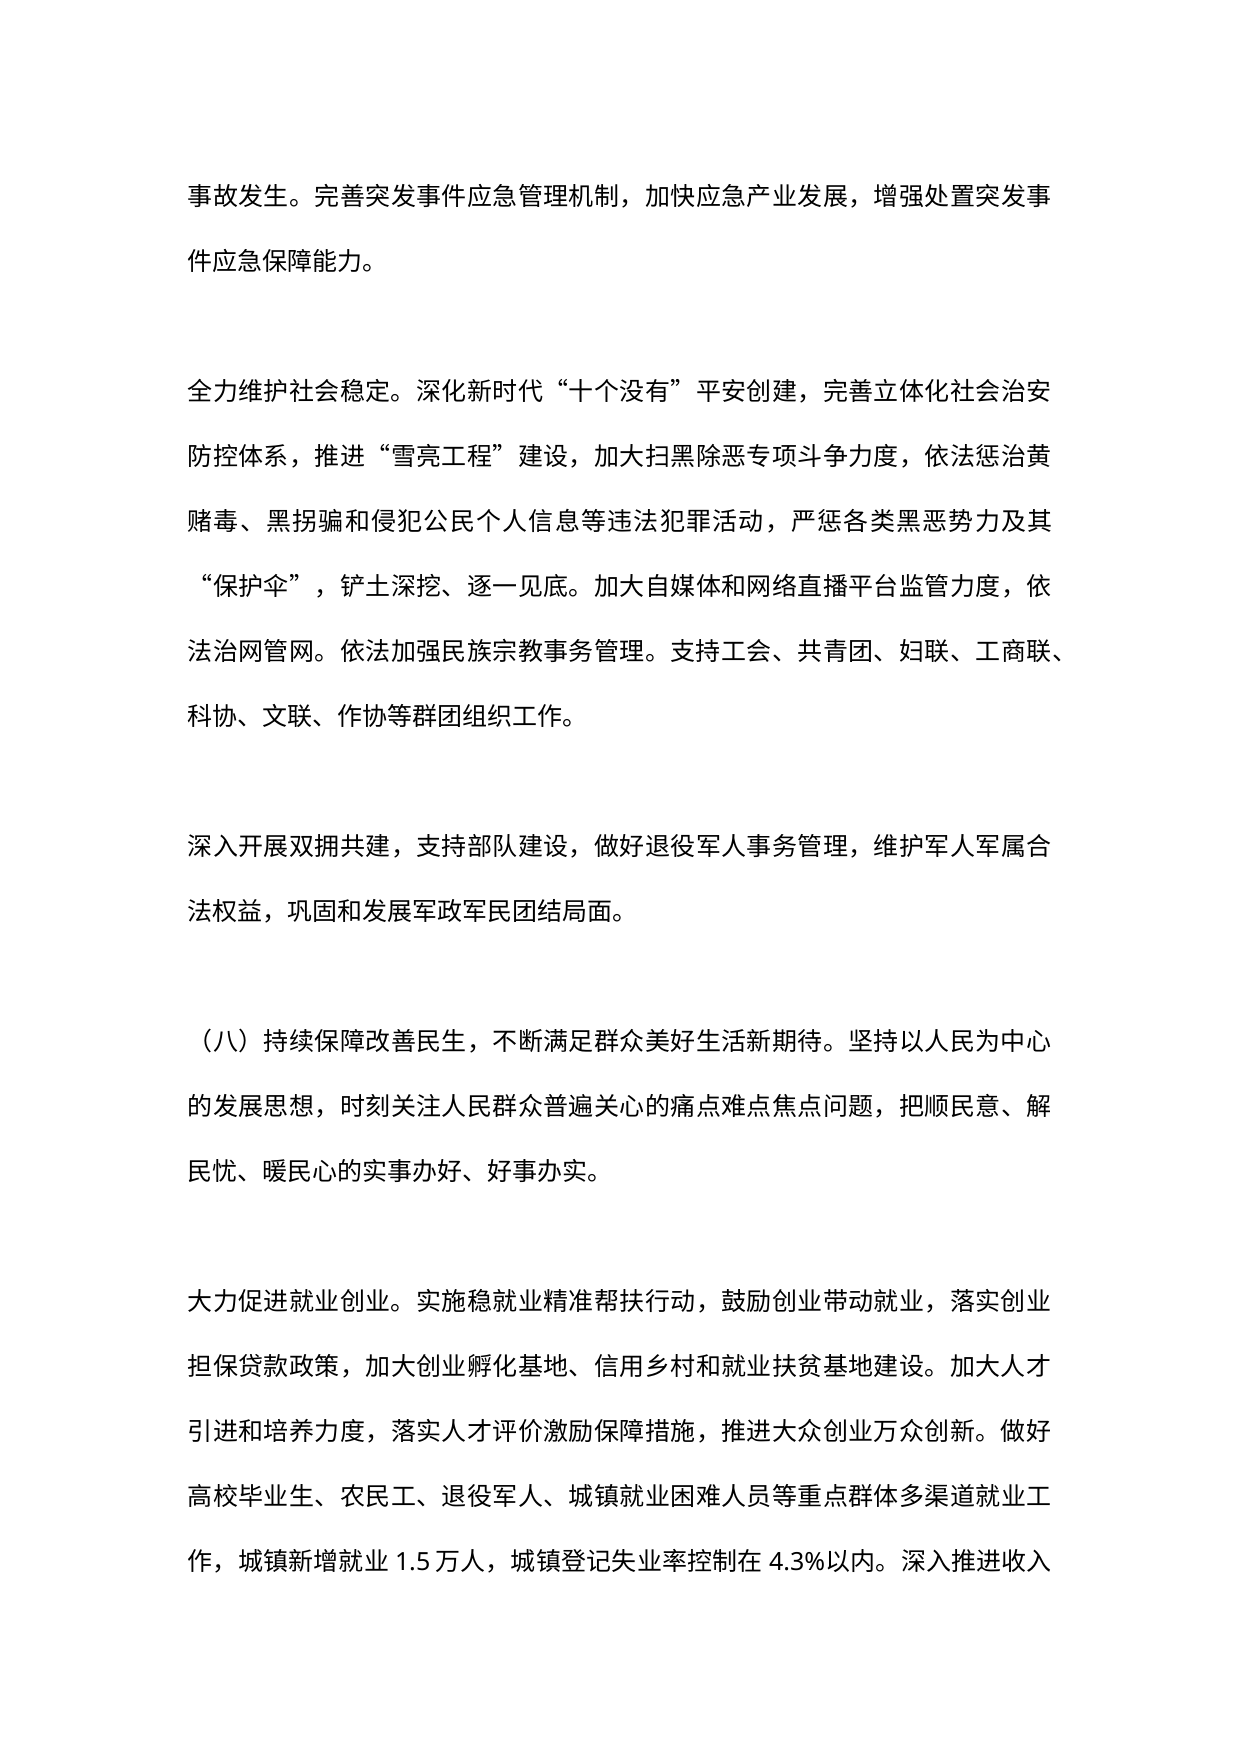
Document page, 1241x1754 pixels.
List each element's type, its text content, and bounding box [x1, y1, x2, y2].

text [187, 1267, 1053, 1592]
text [187, 162, 1053, 292]
text 全力维护社会稳定。深化新时代“十个没有”平安创建，完善立体化社会治安防控体系，推进“雪亮工程”建设，加大扫黑除恶专项斗争力度，依法惩治黄赌毒、黑拐骗和侵犯公民个人信息等违法犯罪活动，严惩各类黑恶势力及其“保护伞”，铲土深挖、逐一见底。加大自媒体和网络直播平台监管力度，依法治网管网。依法加强民族宗教事务管理。支持工会、共青团、妇联、工商联、科协、文联、作协等群团组织工作。 [187, 357, 1053, 747]
text 深入开展双拥共建，支持部队建设，做好退役军人事务管理，维护军人军属合法权益，巩固和发展军政军民团结局面。 [187, 812, 1053, 942]
text （八）持续保障改善民生，不断满足群众美好生活新期待。坚持以人民为中心的发展思想，时刻关注人民群众普遍关心的痛点难点焦点问题，把顺民意、解民忧、暖民心的实事办好、好事办实。 [187, 1007, 1053, 1202]
